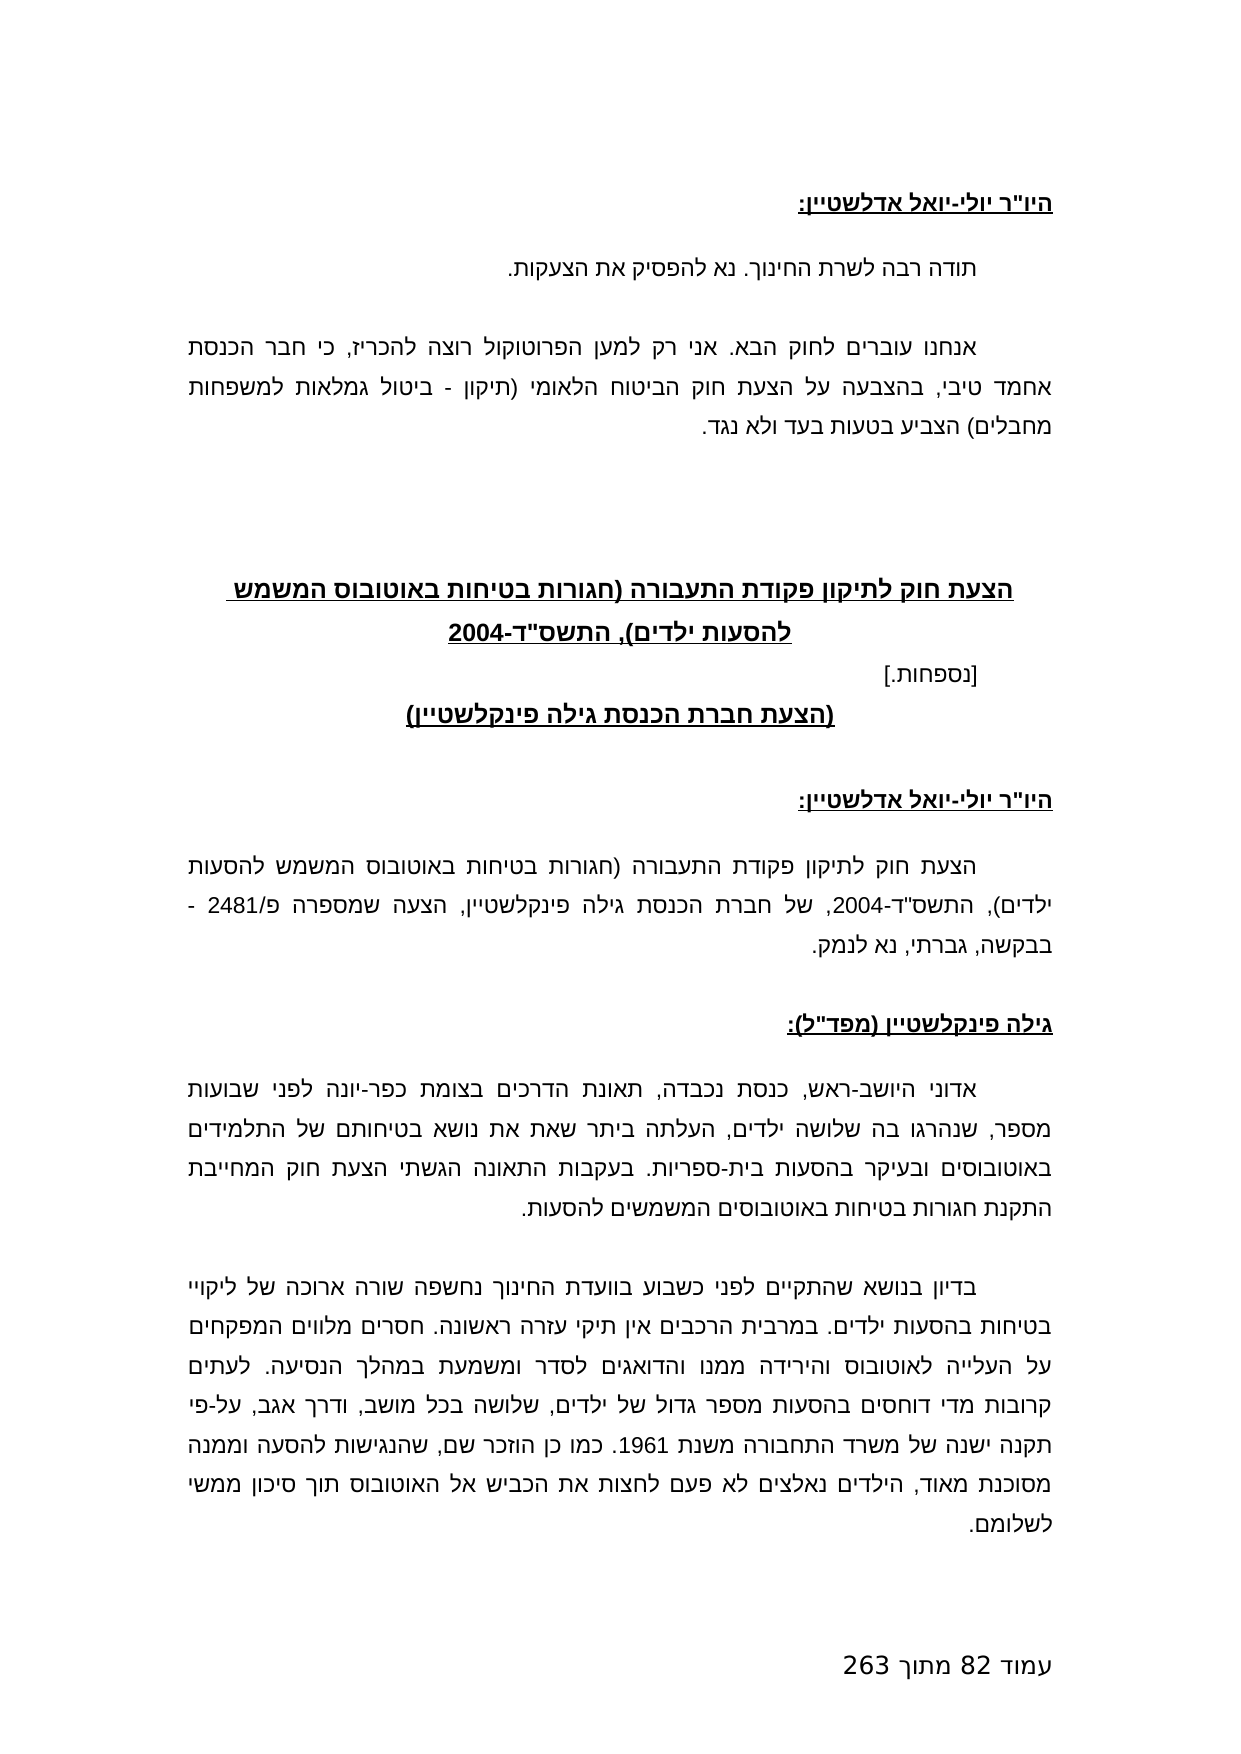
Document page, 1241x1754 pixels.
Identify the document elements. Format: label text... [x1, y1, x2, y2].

text תודה רבה לשרת החינוך. נא להפסיק את הצעקות. [187, 255, 1053, 282]
text [נספחות.] [187, 661, 1053, 687]
text הצעת חוק לתיקון פקודת התעבורה (חגורות בטיחות באוטובוס המשמש להסעות ילדים), התשס"ד-2004 [187, 575, 1053, 647]
text הצעת חוק לתיקון פקודת התעבורה (חגורות בטיחות באוטובוס המשמש להסעות ילדים), התשס"ד-2004, של חברת הכנסת גילה פינקלשטיין, הצעה שמספרה פ/2481 - בבקשה, גברתי, נא לנמק. [187, 853, 1053, 958]
text בדיון בנושא שהתקיים לפני כשבוע בוועדת החינוך נחשפה שורה ארוכה של ליקויי בטיחות בהסעות ילדים. במרבית הרכבים אין תיקי עזרה ראשונה. חסרים מלווים המפקחים על העלייה לאוטובוס והירידה ממנו והדואגים לסדר ומשמעת במהלך הנסיעה. לעתים קרובות מדי דוחסים בהסעות מספר גדול של ילדים, שלושה בכל מושב, ודרך אגב, על-פי תקנה ישנה של משרד התחבורה משנת 1961. כמו כן הוזכר שם, שהנגישות להסעה וממנה מסוכנת מאוד, הילדים נאלצים לא פעם לחצות את הכביש אל האוטובוס תוך סיכון ממשי לשלומם. [187, 1274, 1053, 1537]
text גילה פינקלשטיין (מפד"ל): [187, 1011, 1053, 1037]
text היו"ר יולי-יואל אדלשטיין: [187, 787, 1053, 813]
text אדוני היושב-ראש, כנסת נכבדה, תאונת הדרכים בצומת כפר-יונה לפני שבועות מספר, שנהרגו בה שלושה ילדים, העלתה ביתר שאת את נושא בטיחותם של התלמידים באוטובוסים ובעיקר בהסעות בית-ספריות. בעקבות התאונה הגשתי הצעת חוק המחייבת התקנת חגורות בטיחות באוטובוסים המשמשים להסעות. [187, 1076, 1053, 1221]
text אנחנו עוברים לחוק הבא. אני רק למען הפרוטוקול רוצה להכריז, כי חבר הכנסת אחמד טיבי, בהצבעה על הצעת חוק הביטוח הלאומי (תיקון - ביטול גמלאות למשפחות מחבלים) הצביע בטעות בעד ולא נגד. [187, 334, 1053, 439]
text היו"ר יולי-יואל אדלשטיין: [187, 189, 1053, 216]
text (הצעת חברת הכנסת גילה פינקלשטיין) [187, 701, 1053, 729]
